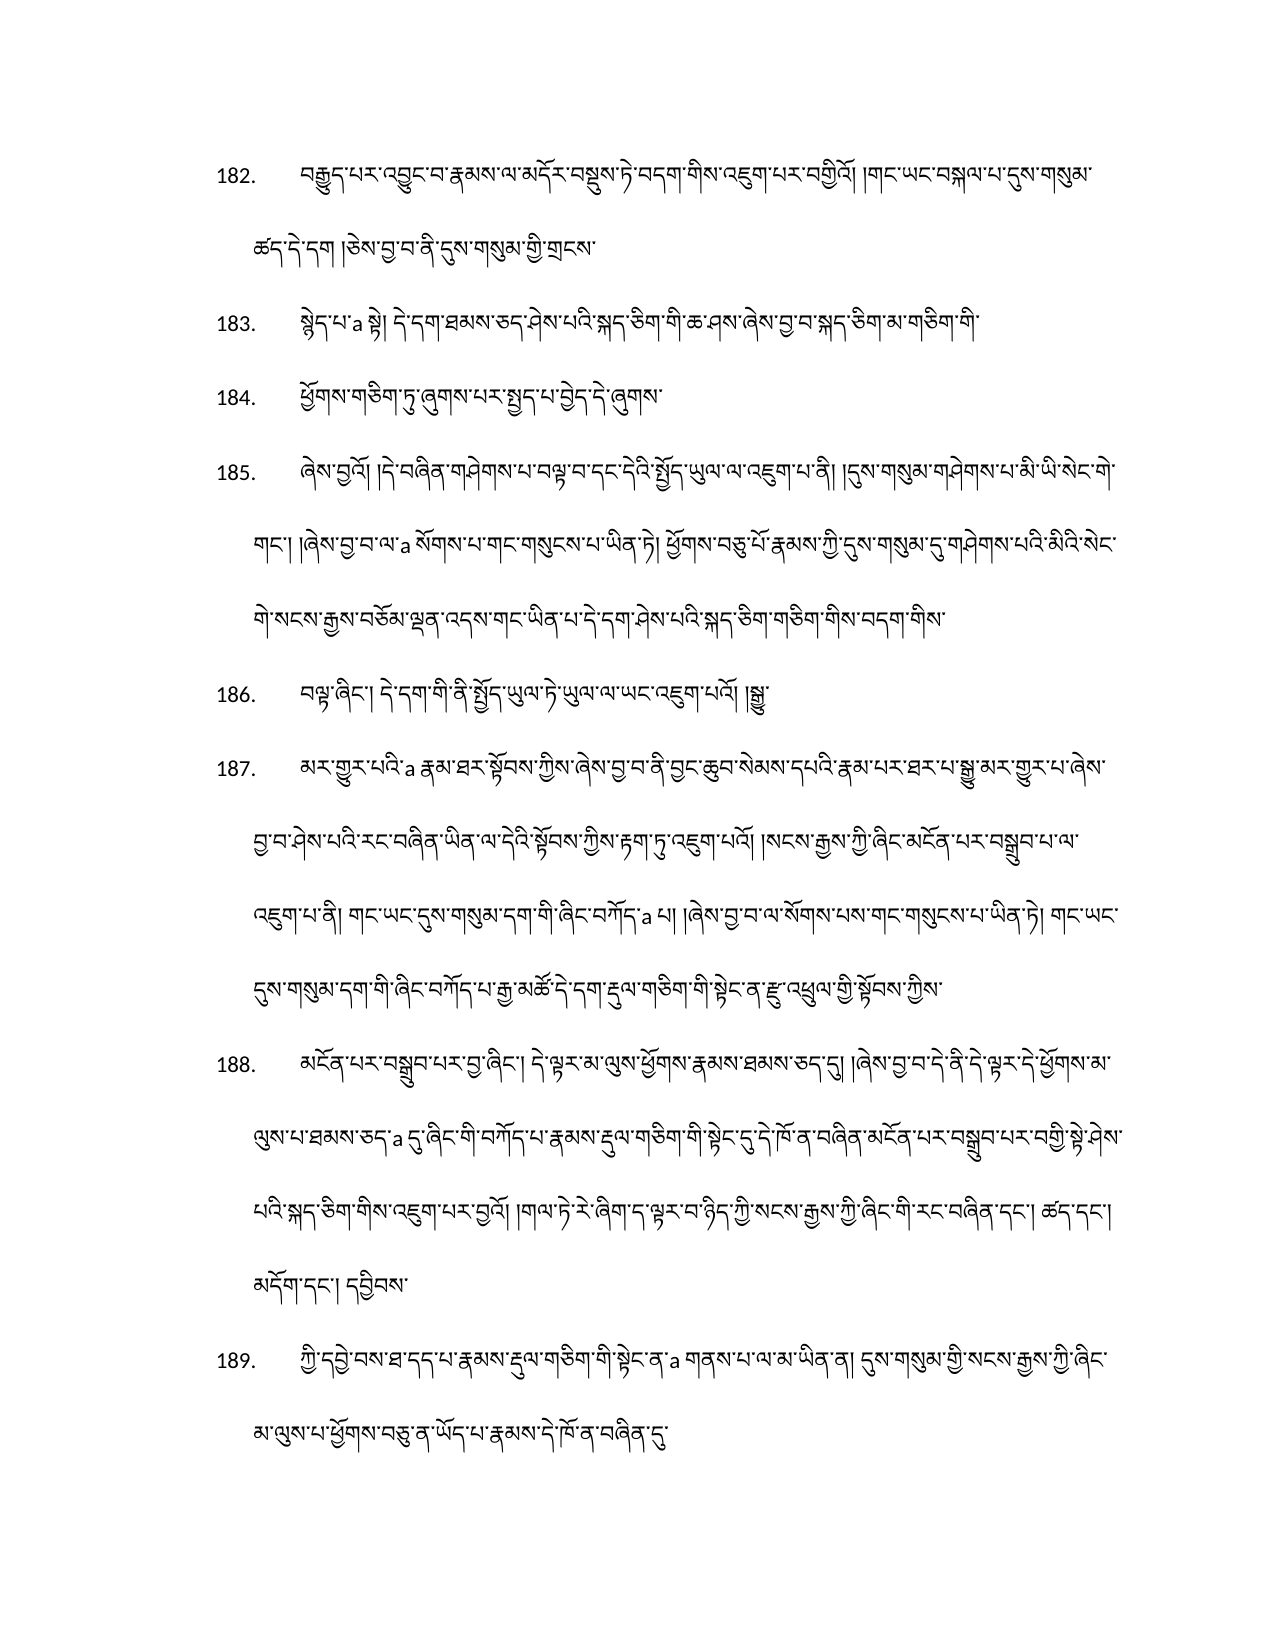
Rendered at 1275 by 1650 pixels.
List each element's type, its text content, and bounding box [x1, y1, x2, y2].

list བལྟ་ཞིང་། དེ་དག་གི་ནི་སྤྱོད་ཡུལ་ཏེ་ཡུལ་ལ་ཡང་འཇུག་པའོ། །སྒྱུ་ [216, 668, 1125, 733]
list བརྒྱུད་པར་འབྱུང་བ་རྣམས་ལ་མདོར་བསྡུས་ཏེ་བདག་གིས་འཇུག་པར་བགྱིའོ། །གང་ཡང་བསྐལ་པ་དུས་གསུམ་ཚད་དེ་དག །ཅེས་བྱ་བ་ནི་དུས་གསུམ་གྱི་གྲངས་ [216, 150, 1125, 288]
list ཀྱི་དབྱེ་བས་ཐ་དད་པ་རྣམས་རྡུལ་གཅིག་གི་སྟེང་ན་aགནས་པ་ལ་མ་ཡིན་ན། དུས་གསུམ་གྱི་སངས་རྒྱས་ཀྱི་ཞིང་མ་ལུས་པ་ཕྱོགས་བཅུ་ན་ཡོད་པ་རྣམས་དེ་ཁོ་ན་བཞིན་དུ་ [216, 1335, 1125, 1473]
list སྙེད་པ་aསྟེ། དེ་དག་ཐམས་ཅད་ཤེས་པའི་སྐད་ཅིག་གི་ཆ་ཤས་ཞེས་བྱ་བ་སྐད་ཅིག་མ་གཅིག་གི་ [216, 298, 1125, 363]
list མངོན་པར་བསྒྲུབ་པར་བྱ་ཞིང་། དེ་ལྟར་མ་ལུས་ཕྱོགས་རྣམས་ཐམས་ཅད་དུ། །ཞེས་བྱ་བ་དེ་ནི་དེ་ལྟར་དེ་ཕྱོགས་མ་ལུས་པ་ཐམས་ཅད་aདུ་ཞིང་གི་བཀོད་པ་རྣམས་རྡུལ་གཅིག་གི་སྟེང་དུ་དེ་ཁོ་ན་བཞིན་མངོན་པར་བསྒྲུབ་པར་བགྱི་སྟེ་ཤེས་པའི་སྐད་ཅིག་གིས་འཇུག་པར་བྱའོ། །གལ་ཏེ་རེ་ཞིག་ད་ལྟར་བ་ཉིད་ཀྱི་སངས་རྒྱས་ཀྱི་ཞིང་གི་རང་བཞིན་དང་། ཚད་དང༌། མདོག་དང་། དབྱིབས་ [216, 1039, 1125, 1325]
list ཞེས་བྱའོ། །དེ་བཞིན་གཤེགས་པ་བལྟ་བ་དང་དེའི་སྤྱོད་ཡུལ་ལ་འཇུག་པ་ནི། །དུས་གསུམ་གཤེགས་པ་མི་ཡི་སེང་གེ་གང་། །ཞེས་བྱ་བ་ལ་aསོགས་པ་གང་གསུངས་པ་ཡིན་ཏེ། ཕྱོགས་བཅུ་པོ་རྣམས་ཀྱི་དུས་གསུམ་དུ་གཤེགས་པའི་མིའི་སེང་གེ་སངས་རྒྱས་བཅོམ་ལྡན་འདས་གང་ཡིན་པ་དེ་དག་ཤེས་པའི་སྐད་ཅིག་གཅིག་གིས་བདག་གིས་ [216, 446, 1125, 659]
list ཕྱོགས་གཅིག་ཏུ་ཞུགས་པར་སྤྱད་པ་བྱེད་དེ་ཞུགས་ [216, 372, 1125, 437]
list མར་གྱུར་པའི་aརྣམ་ཐར་སྟོབས་ཀྱིས་ཞེས་བྱ་བ་ནི་བྱང་ཆུབ་སེམས་དཔའི་རྣམ་པར་ཐར་པ་སྒྱུ་མར་གྱུར་པ་ཞེས་བྱ་བ་ཤེས་པའི་རང་བཞིན་ཡིན་ལ་དེའི་སྟོབས་ཀྱིས་རྟག་ཏུ་འཇུག་པའོ། །སངས་རྒྱས་ཀྱི་ཞིང་མངོན་པར་བསྒྲུབ་པ་ལ་འཇུག་པ་ནི། གང་ཡང་དུས་གསུམ་དག་གི་ཞིང་བཀོད་aཔ། །ཞེས་བྱ་བ་ལ་སོགས་པས་གང་གསུངས་པ་ཡིན་ཏེ། གང་ཡང་དུས་གསུམ་དག་གི་ཞིང་བཀོད་པ་རྒྱ་མཚོ་དེ་དག་རྡུལ་གཅིག་གི་སྟེང་ན་རྫུ་འཕྲུལ་གྱི་སྟོབས་ཀྱིས་ [216, 742, 1125, 1029]
